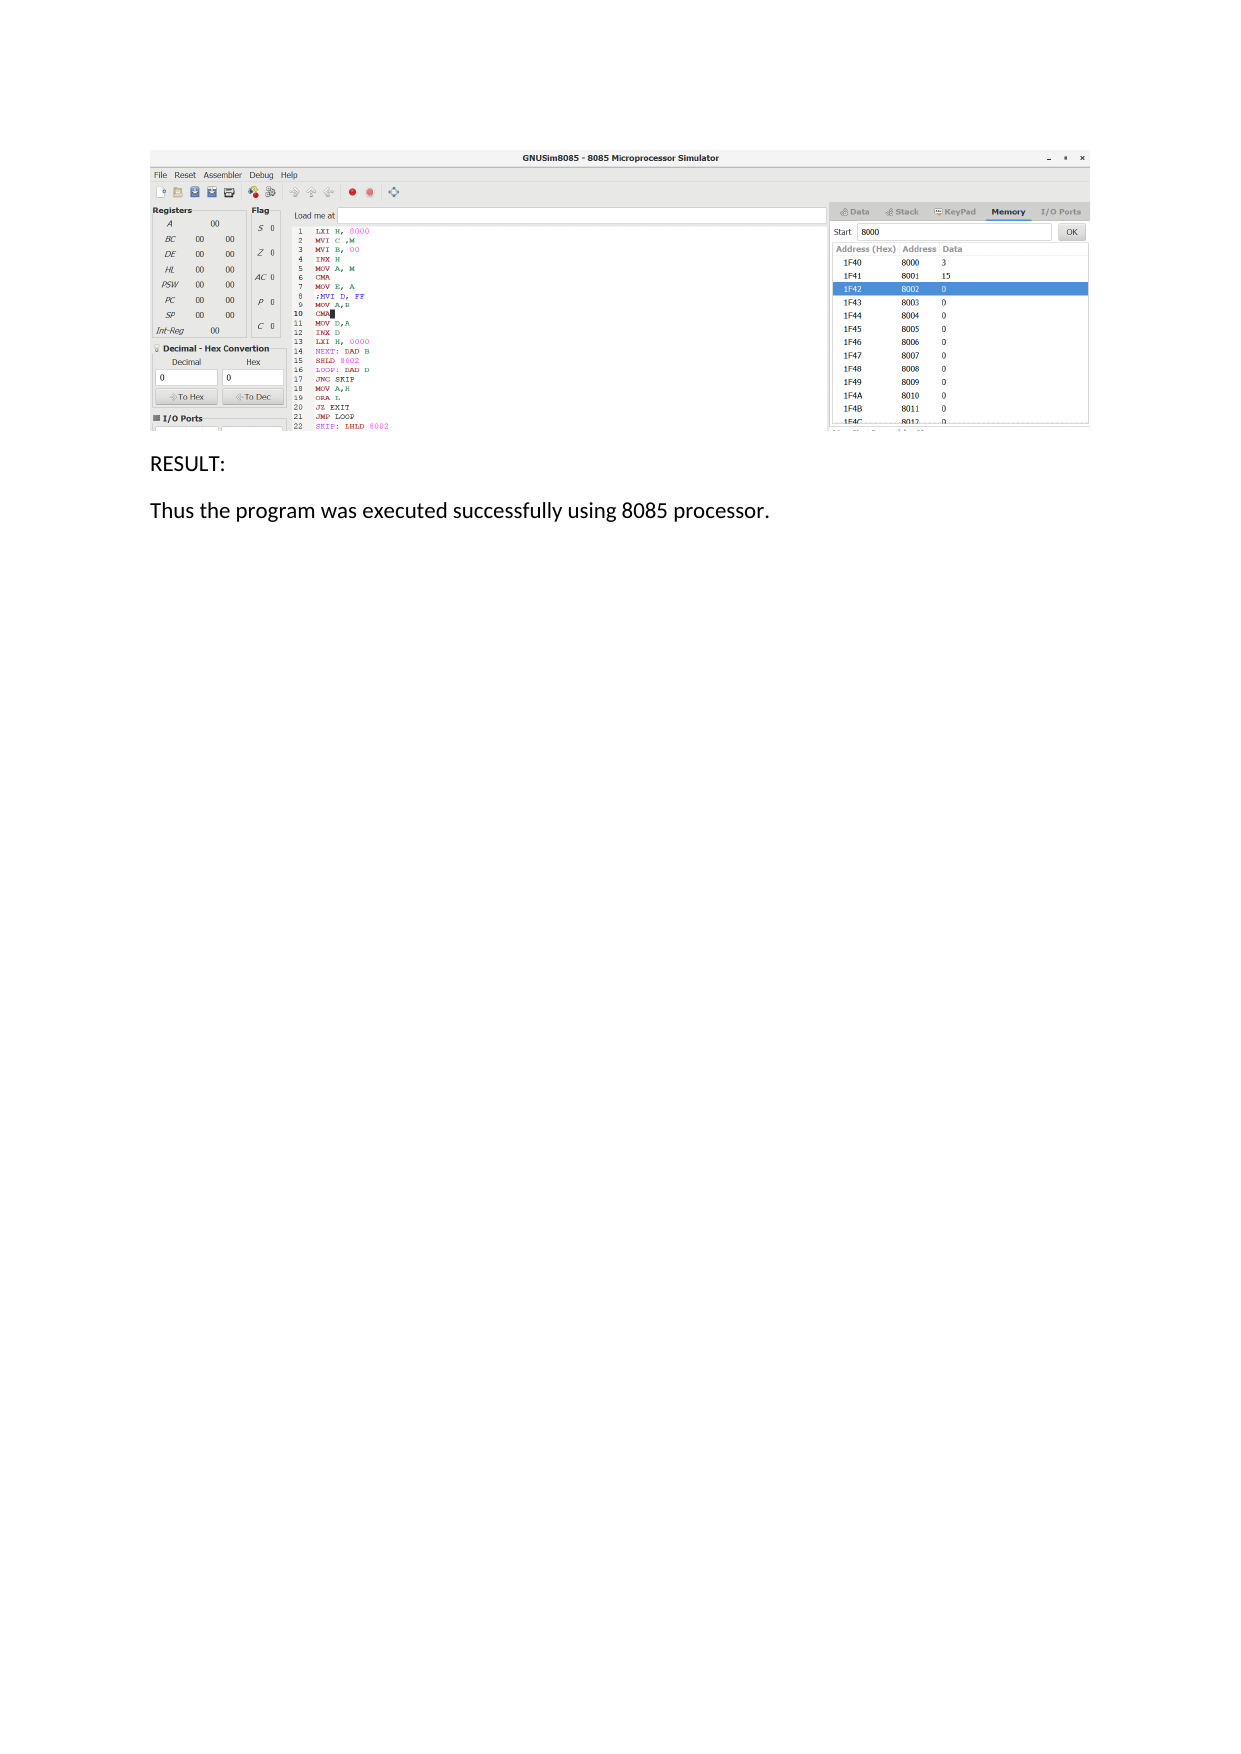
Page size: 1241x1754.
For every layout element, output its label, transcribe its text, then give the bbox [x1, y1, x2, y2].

text Thus the program was executed successfully using 8085 processor. [150, 496, 1090, 524]
picture [150, 150, 1091, 431]
text RESULT: [150, 449, 1090, 477]
